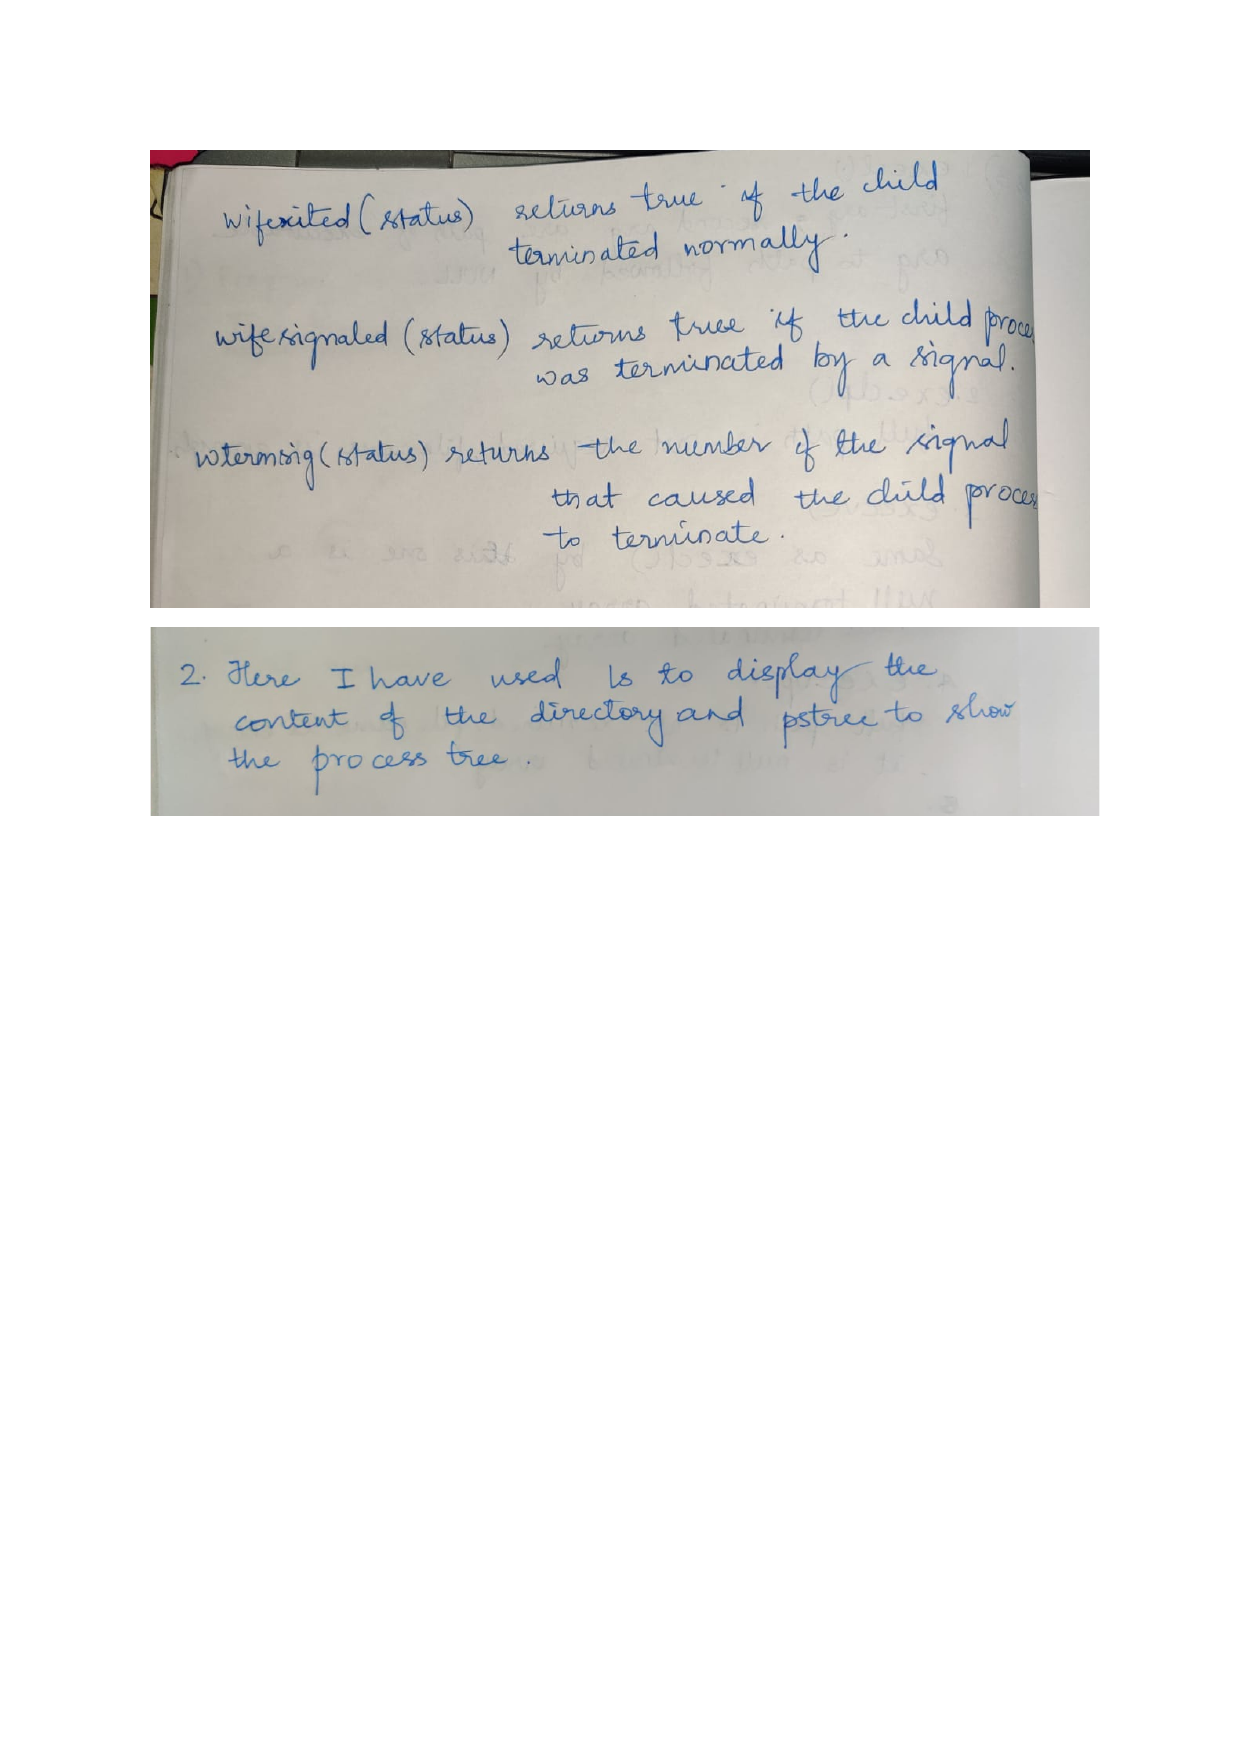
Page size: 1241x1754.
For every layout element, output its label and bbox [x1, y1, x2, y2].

picture [150, 627, 1099, 816]
picture [150, 150, 1090, 608]
